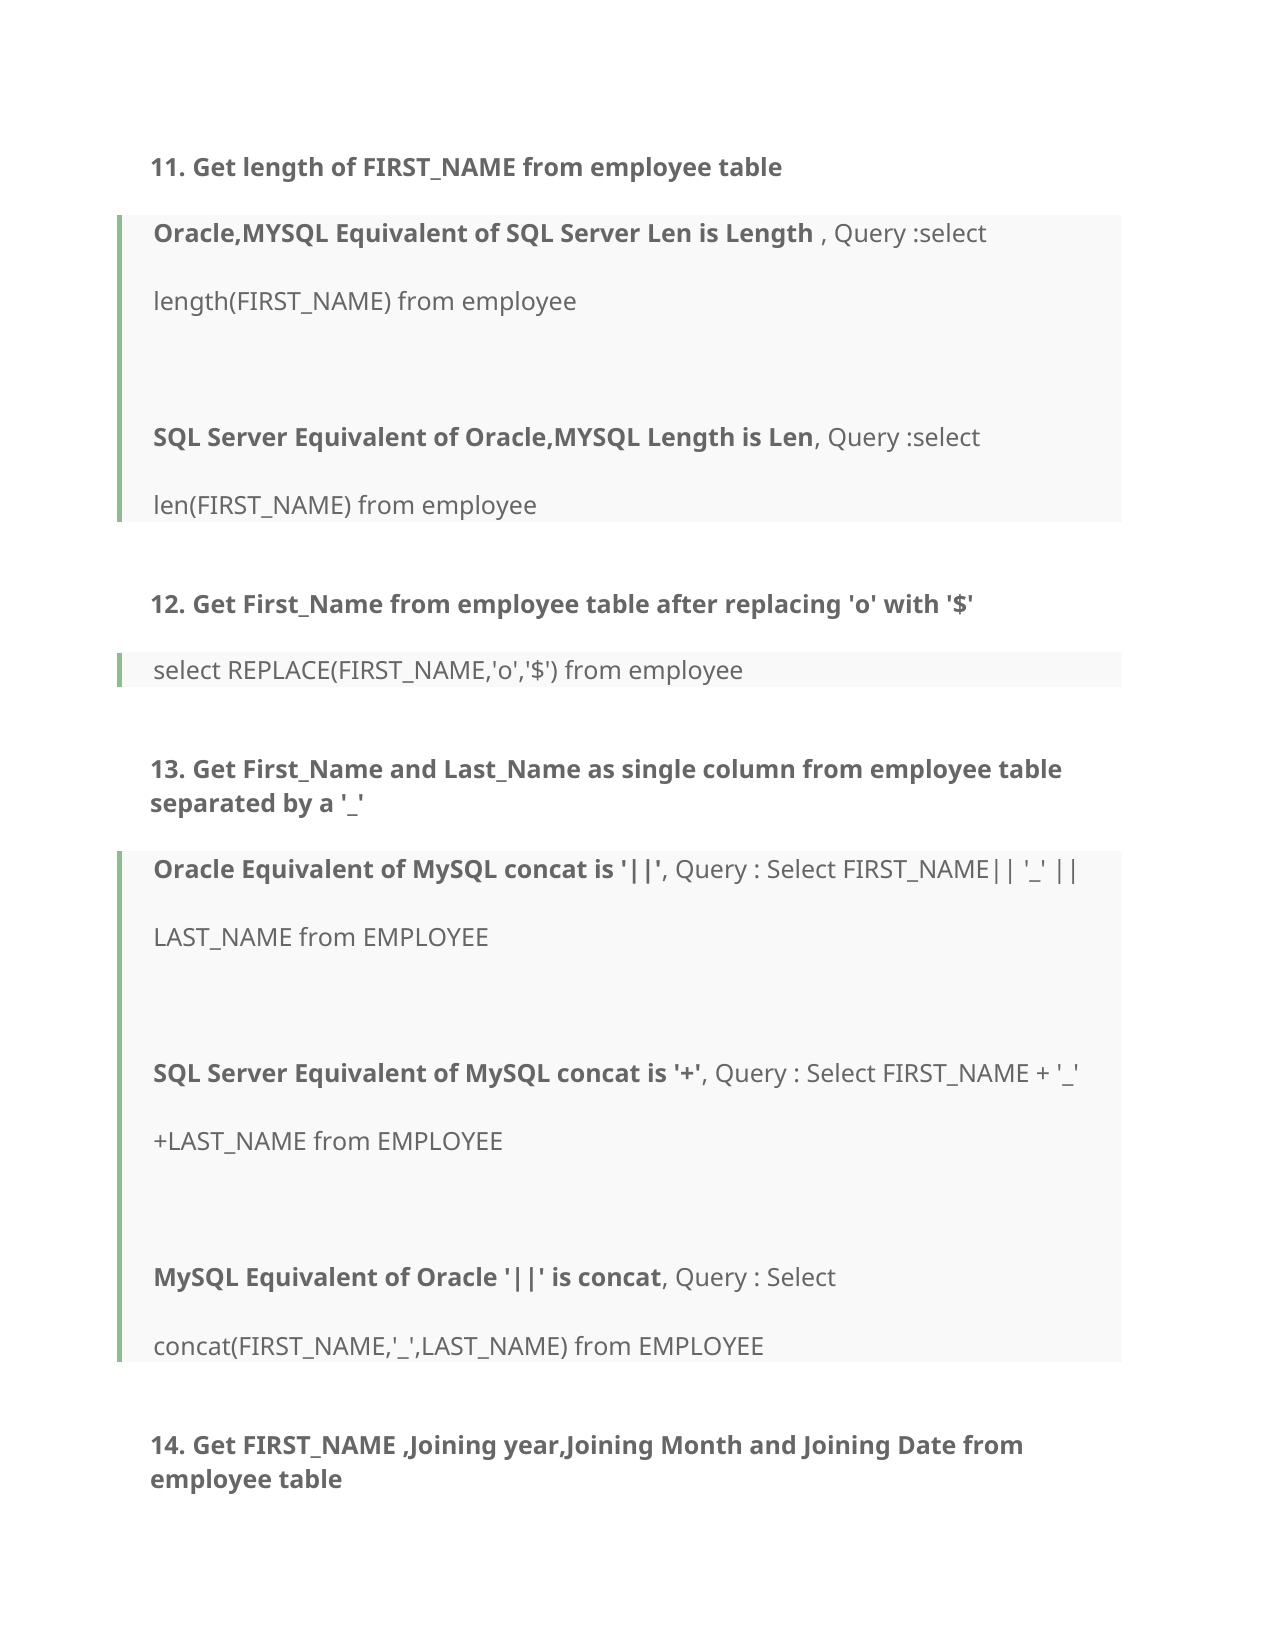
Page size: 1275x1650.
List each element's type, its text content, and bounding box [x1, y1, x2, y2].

text 14. Get FIRST_NAME ,Joining year,Joining Month and Joining Date from employee table [150, 1427, 1125, 1496]
text 13. Get First_Name and Last_Name as single column from employee table separated by a '_' [150, 752, 1125, 820]
text select REPLACE(FIRST_NAME,'o','$') from employee [117, 652, 1122, 687]
text Oracle Equivalent of MySQL concat is '||', Query : Select FIRST_NAME|| '_' ||LAST_NAME from EMPLOYEE SQL Server Equivalent of MySQL concat is '+', Query : Select FIRST_NAME + '_' +LAST_NAME from EMPLOYEE MySQL Equivalent of Oracle '||' is concat, Query : Select concat(FIRST_NAME,'_',LAST_NAME) from EMPLOYEE [122, 851, 1122, 1362]
text 12. Get First_Name from employee table after replacing 'o' with '$' [150, 587, 1125, 621]
text Oracle,MYSQL Equivalent of SQL Server Len is Length , Query :select length(FIRST_NAME) from employee SQL Server Equivalent of Oracle,MYSQL Length is Len, Query :select len(FIRST_NAME) from employee [122, 215, 1122, 522]
text 11. Get length of FIRST_NAME from employee table [150, 150, 1125, 184]
